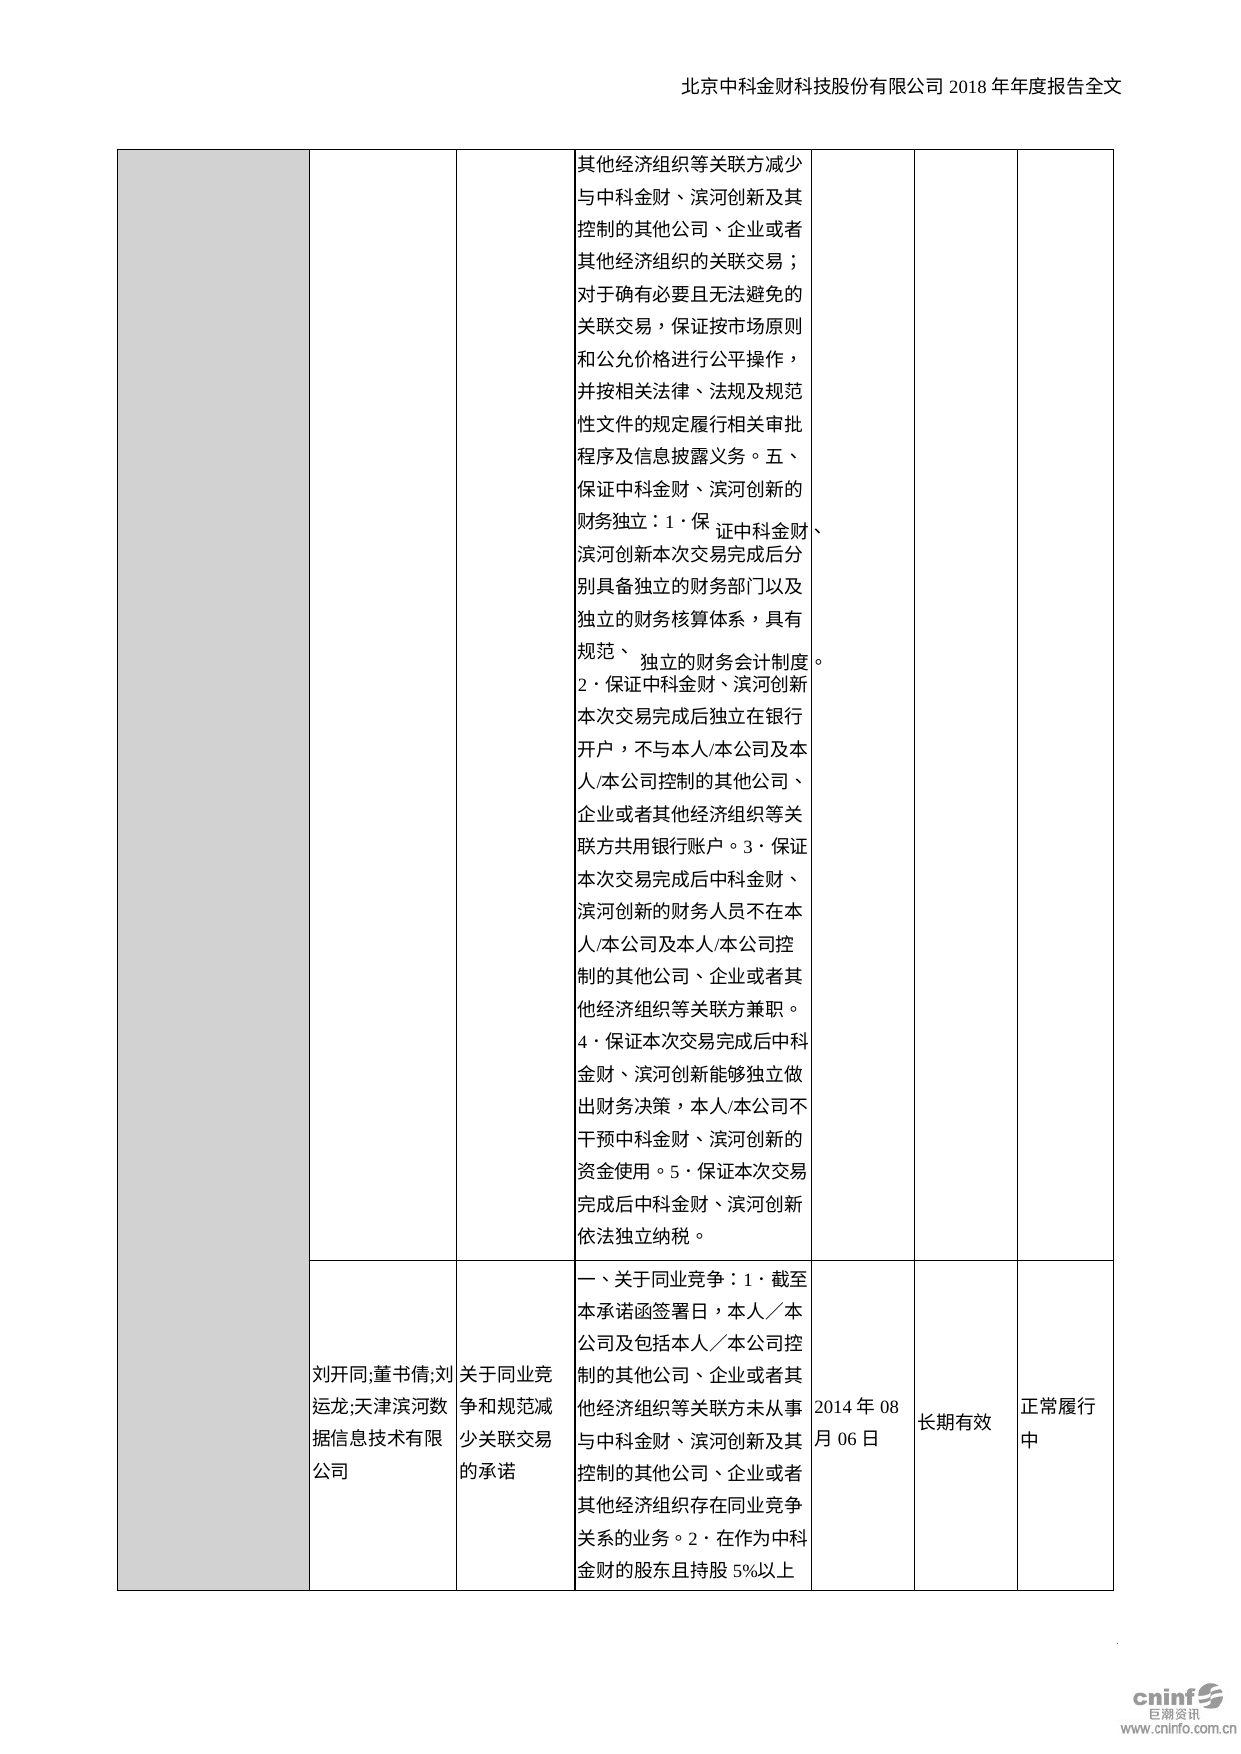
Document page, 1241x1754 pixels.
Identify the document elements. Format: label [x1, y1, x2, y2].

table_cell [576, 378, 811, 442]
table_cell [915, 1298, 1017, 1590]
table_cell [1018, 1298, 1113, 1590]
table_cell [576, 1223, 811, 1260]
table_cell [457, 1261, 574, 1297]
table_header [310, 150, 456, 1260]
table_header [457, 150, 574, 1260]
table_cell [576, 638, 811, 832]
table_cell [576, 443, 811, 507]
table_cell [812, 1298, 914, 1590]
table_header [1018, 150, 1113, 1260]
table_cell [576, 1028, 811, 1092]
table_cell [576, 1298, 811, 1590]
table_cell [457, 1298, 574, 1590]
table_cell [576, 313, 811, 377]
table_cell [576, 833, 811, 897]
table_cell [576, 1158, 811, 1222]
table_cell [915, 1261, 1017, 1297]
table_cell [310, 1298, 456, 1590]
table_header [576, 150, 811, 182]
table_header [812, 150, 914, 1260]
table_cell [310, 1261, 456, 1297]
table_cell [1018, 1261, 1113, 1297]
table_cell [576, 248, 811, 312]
picture [1115, 1680, 1240, 1737]
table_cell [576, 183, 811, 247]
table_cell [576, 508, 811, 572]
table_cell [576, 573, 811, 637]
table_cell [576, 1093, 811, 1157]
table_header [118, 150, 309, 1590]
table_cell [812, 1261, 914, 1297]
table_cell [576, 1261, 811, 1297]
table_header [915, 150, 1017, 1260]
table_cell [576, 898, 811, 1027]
